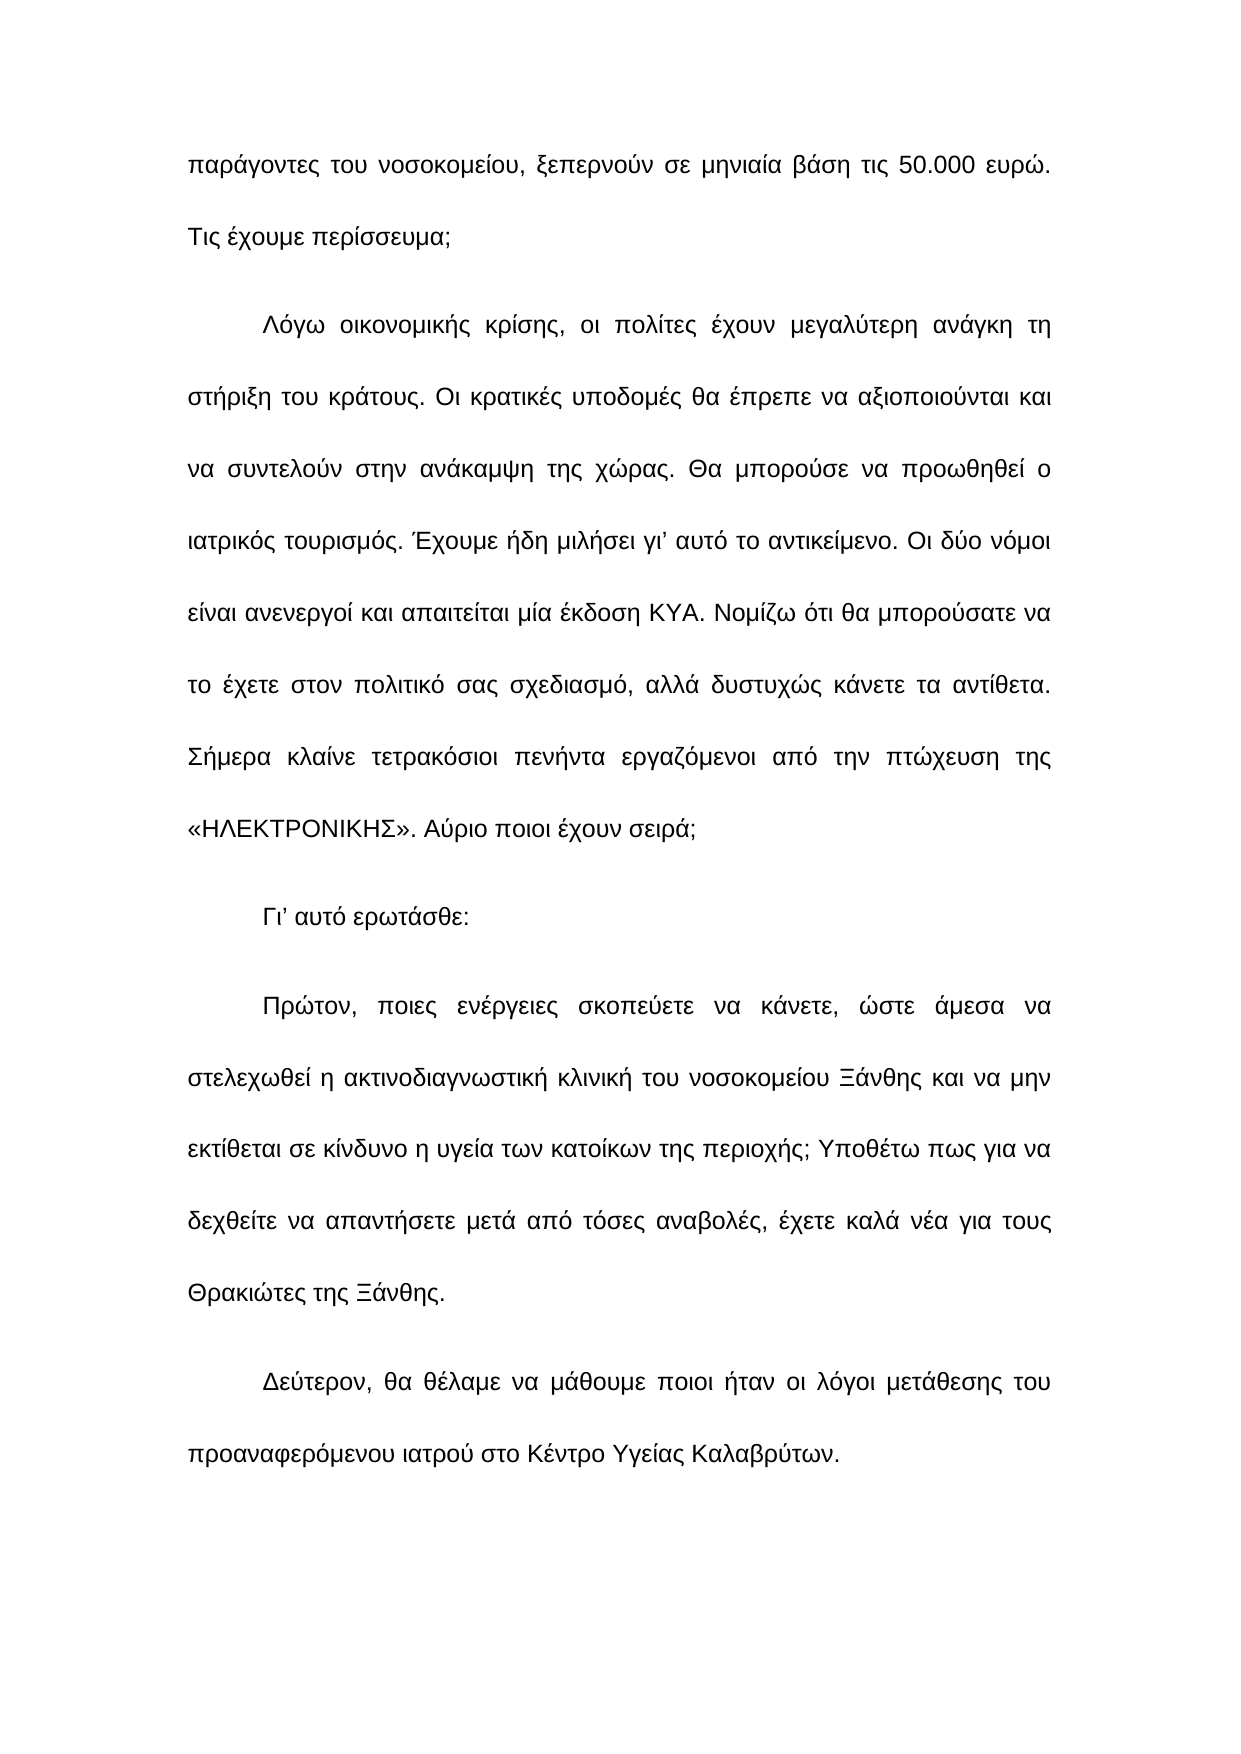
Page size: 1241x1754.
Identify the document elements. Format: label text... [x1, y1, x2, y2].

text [187, 150, 1053, 251]
text Πρώτον, ποιες ενέργειες σκοπεύετε να κάνετε, ώστε άμεσα να στελεχωθεί η ακτινοδιαγνωστική κλινική του νοσοκομείου Ξάνθης και να μην εκτίθεται σε κίνδυνο η υγεία των κατοίκων της περιοχής; Υποθέτω πως για να δεχθείτε να απαντήσετε μετά από τόσες αναβολές, έχετε καλά νέα για τους Θρακιώτες της Ξάνθης. [187, 991, 1053, 1307]
text Γι’ αυτό ερωτάσθε: [187, 902, 1053, 931]
text Δεύτερον, θα θέλαμε να μάθουμε ποιοι ήταν οι λόγοι μετάθεσης του προαναφερόμενου ιατρού στο Κέντρο Υγείας Καλαβρύτων. [187, 1367, 1053, 1467]
text Λόγω οικονομικής κρίσης, οι πολίτες έχουν μεγαλύτερη ανάγκη τη στήριξη του κράτους. Οι κρατικές υποδομές θα έπρεπε να αξιοποιούνται και να συντελούν στην ανάκαμψη της χώρας. Θα μπορούσε να προωθηθεί ο ιατρικός τουρισμός. Έχουμε ήδη μιλήσει γι’ αυτό το αντικείμενο. Οι δύο νόμοι είναι ανενεργοί και απαιτείται μία έκδοση ΚΥΑ. Νομίζω ότι θα μπορούσατε να το έχετε στον πολιτικό σας σχεδιασμό, αλλά δυστυχώς κάνετε τα αντίθετα. Σήμερα κλαίνε τετρακόσιοι πενήντα εργαζόμενοι από την πτώχευση της «ΗΛΕΚΤΡΟΝΙΚΗΣ». Αύριο ποιοι έχουν σειρά; [187, 310, 1053, 842]
